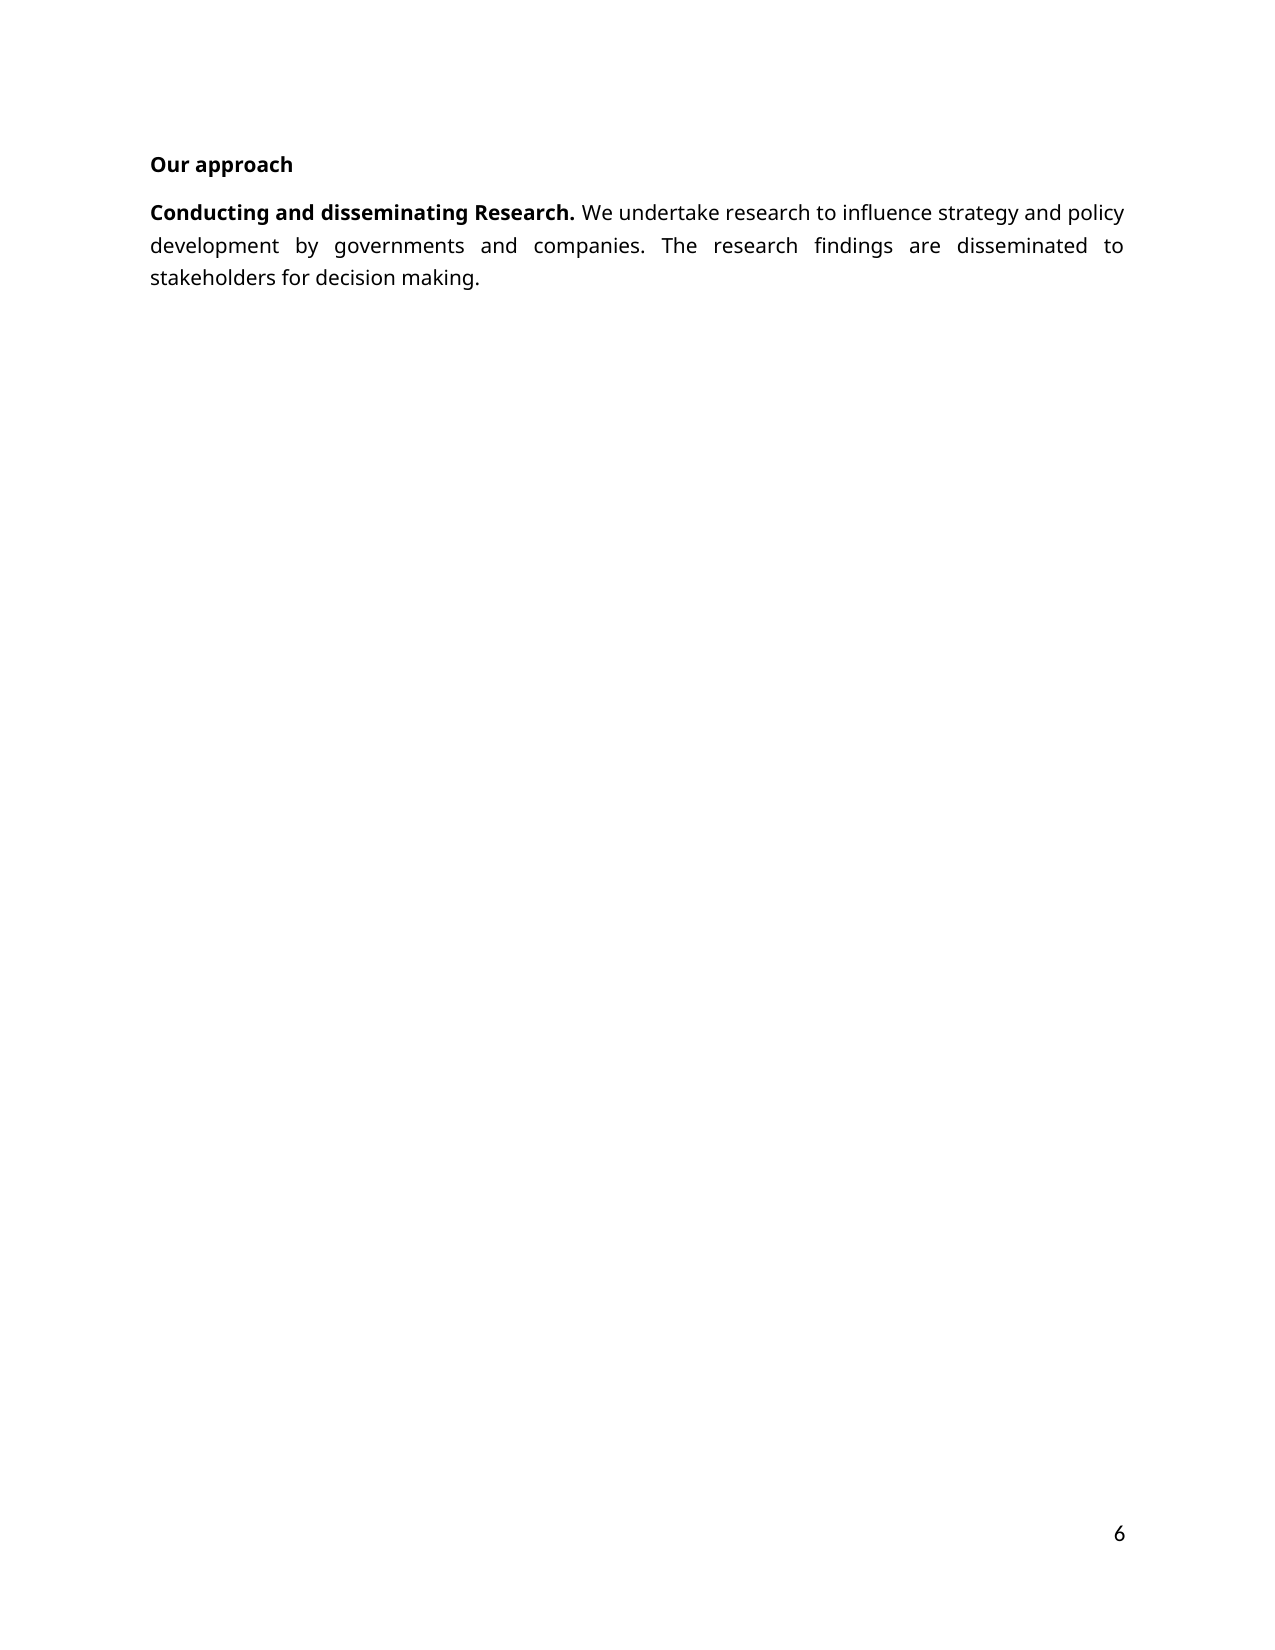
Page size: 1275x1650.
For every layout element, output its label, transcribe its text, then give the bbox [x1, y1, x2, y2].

text Our approach [150, 150, 1125, 178]
text Conducting and disseminating Research. We undertake research to influence strategy and policy development by governments and companies. The research findings are disseminated to stakeholders for decision making. [150, 198, 1125, 292]
